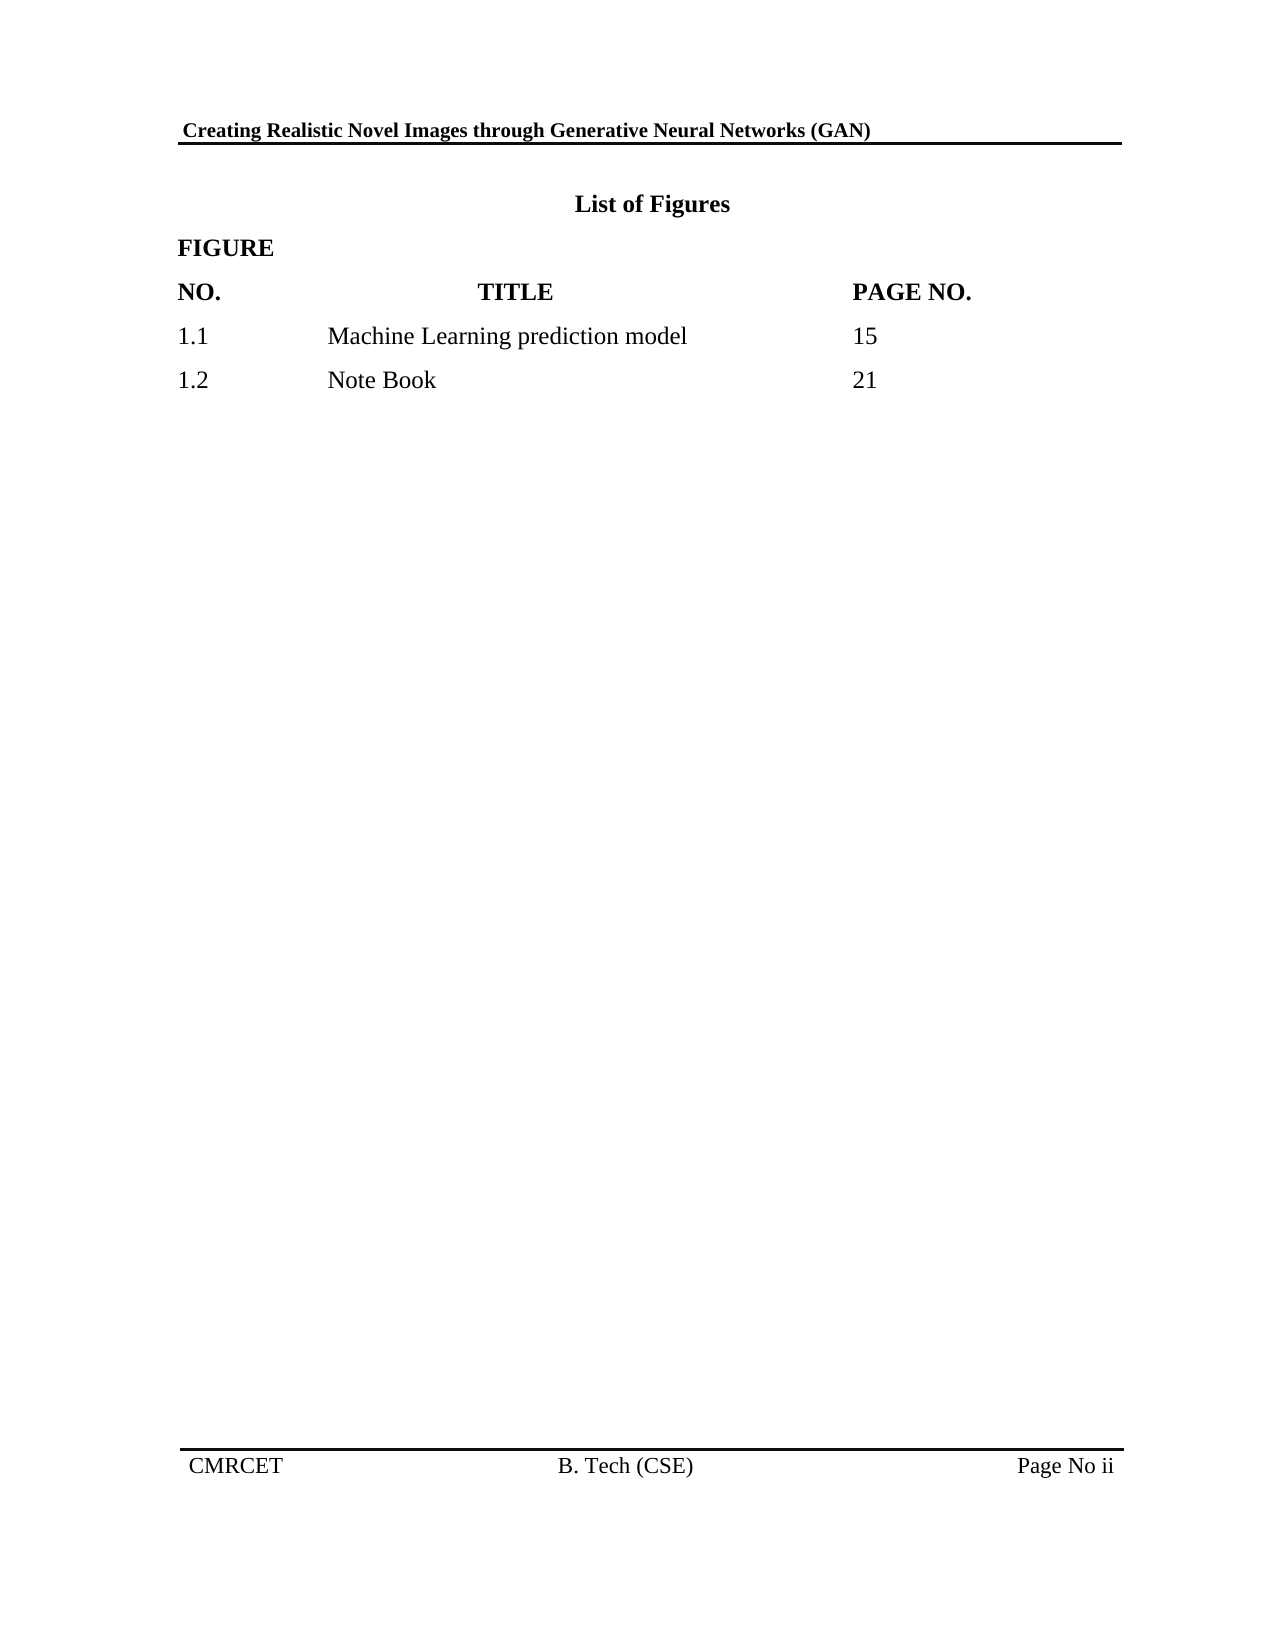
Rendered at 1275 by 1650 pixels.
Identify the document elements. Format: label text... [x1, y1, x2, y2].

text Creating Realistic Novel Images through Generative Neural Networks (GAN) [177, 118, 1127, 142]
text FIGURE [177, 233, 1127, 262]
text NO. TITLE PAGE NO. [177, 277, 1127, 306]
text 1.1 Machine Learning prediction model 15 [177, 321, 1127, 350]
text 1.2 Note Book 21 [177, 365, 1127, 394]
text CMRCET B. Tech (CSE) Page No ii [177, 1452, 1127, 1479]
text List of Figures [177, 189, 1127, 217]
